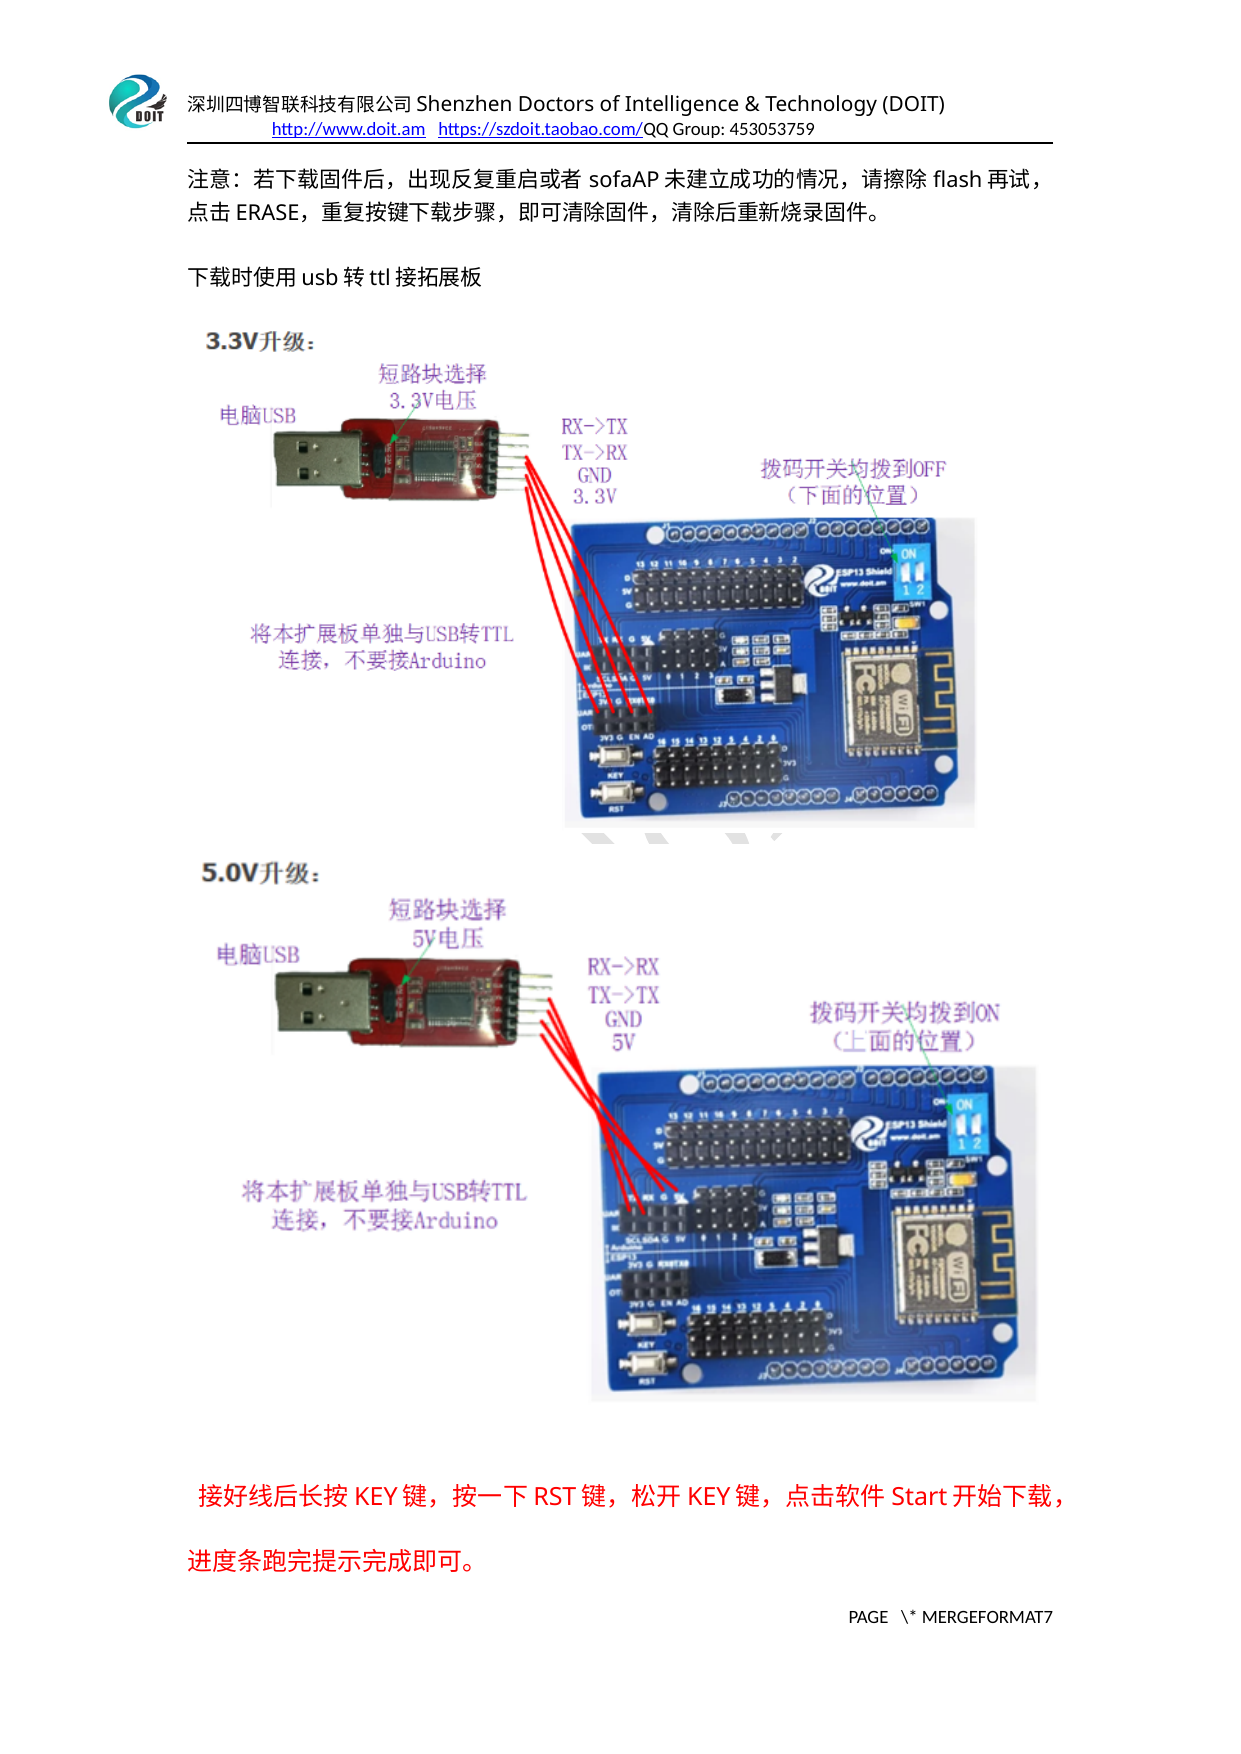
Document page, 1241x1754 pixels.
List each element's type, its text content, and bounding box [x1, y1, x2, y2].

picture [105, 70, 171, 131]
text 注意：若下载固件后，出现反复重启或者sofaAP未建立成功的情况，请擦除flash再试，点击ERASE，重复按键下载步骤，即可清除固件，清除后重新烧录固件。 [187, 162, 1053, 227]
picture [187, 844, 1053, 1406]
text 接好线后长按KEY键，按一下RST键，松开KEY键，点击软件Start开始下载，进度条跑完提示完成即可。 [187, 1462, 1053, 1592]
text 下载时使用usb转ttl接拓展板 [187, 259, 1053, 292]
picture [200, 322, 1066, 833]
